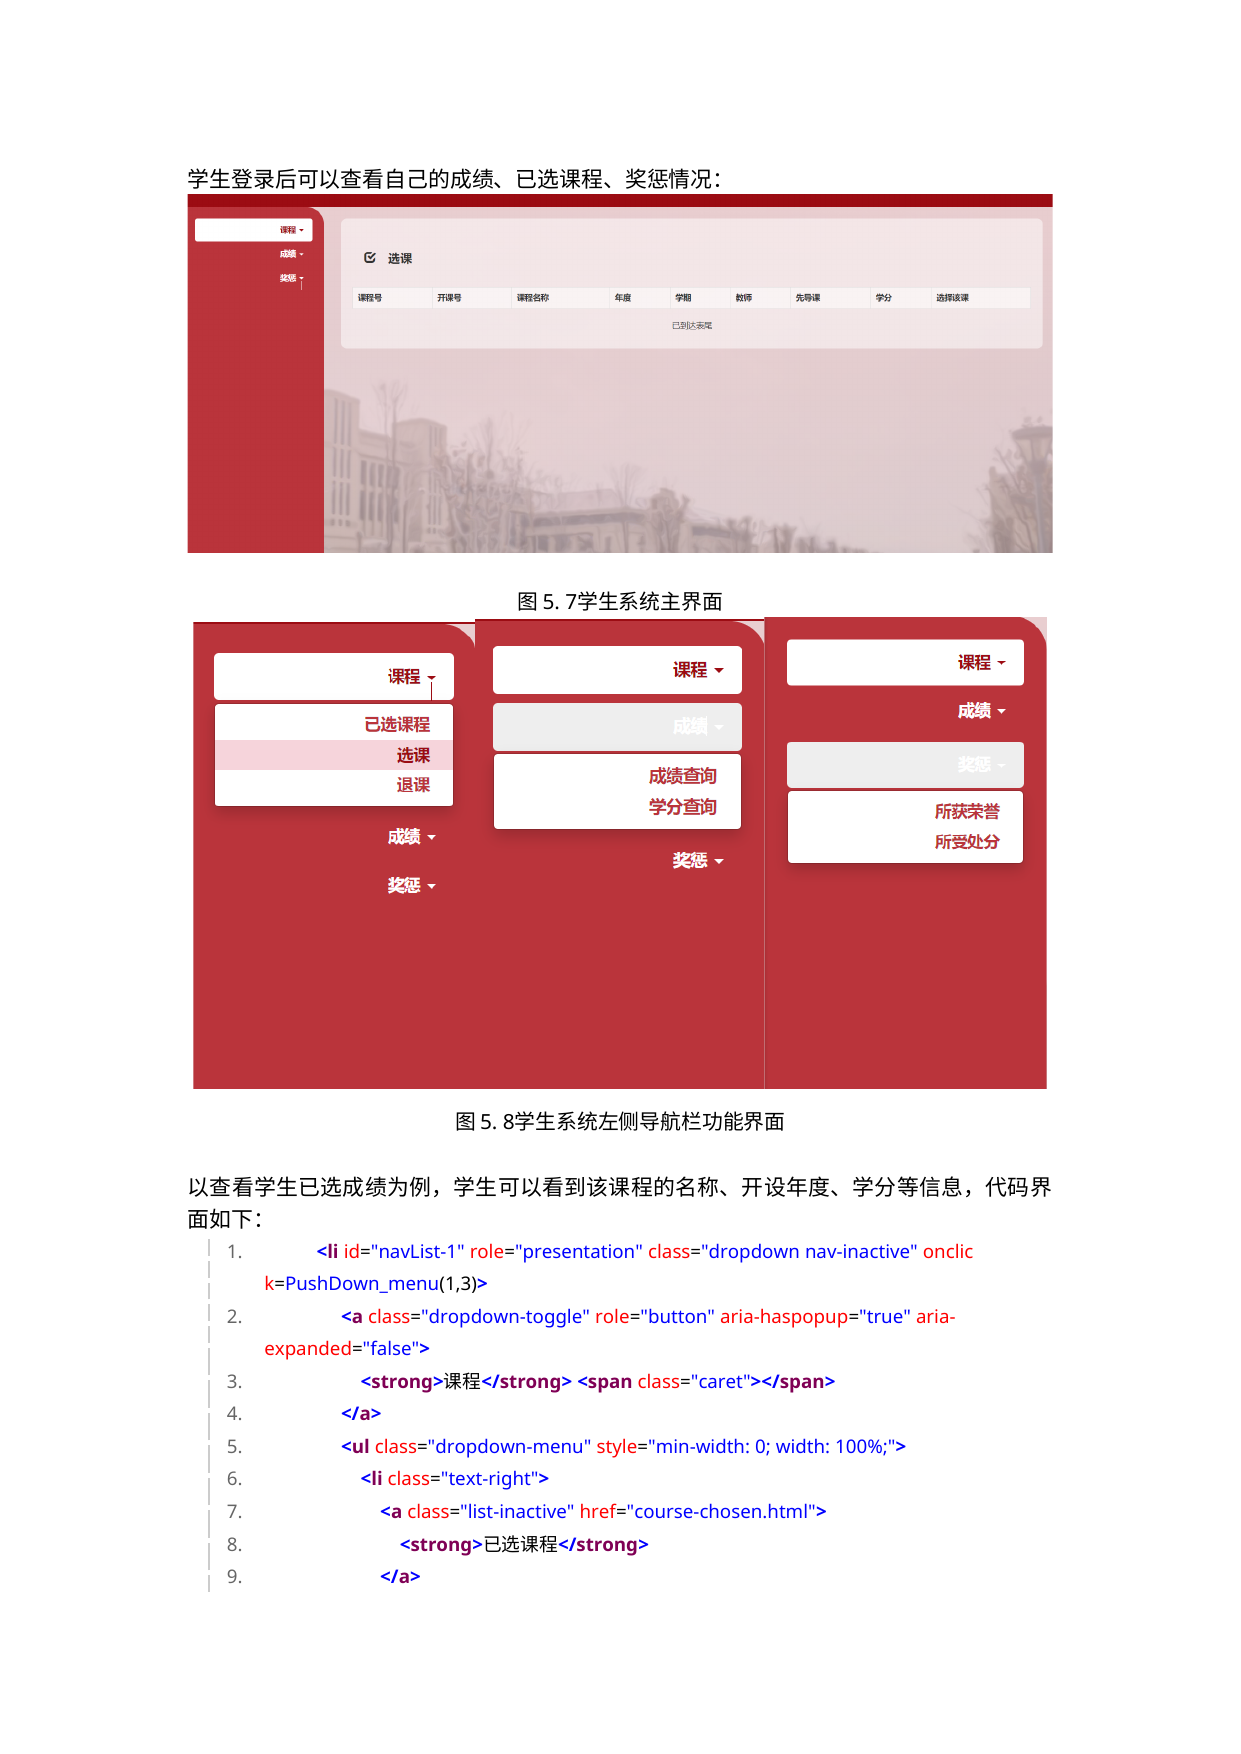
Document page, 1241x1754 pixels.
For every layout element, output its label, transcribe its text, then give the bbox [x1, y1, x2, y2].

text 图5. 7学生系统主界面 [187, 584, 1053, 617]
list <a class="dropdown-toggle" role="button" aria-haspopup="true" aria-expanded="false"> [208, 1299, 998, 1364]
text 以查看学生已选成绩为例，学生可以看到该课程的名称、开设年度、学分等信息，代码界面如下： [187, 1169, 1053, 1234]
list <li id="navList-1" role="presentation" class="dropdown nav-inactive" onclick=PushDown_menu(1,3)> [208, 1234, 998, 1299]
list <ul class="dropdown-menu" style="min-width: 0; width: 100%;"> [208, 1429, 998, 1462]
list </a> [208, 1397, 998, 1429]
text 学生登录后可以查看自己的成绩、已选课程、奖惩情况： [187, 162, 1053, 194]
list <li class="text-right"> [208, 1462, 998, 1494]
list </a> [208, 1559, 998, 1592]
list <strong>已选课程</strong> [208, 1527, 998, 1559]
list <a class="list-inactive" href="course-chosen.html"> [208, 1494, 998, 1527]
text 图5. 8学生系统左侧导航栏功能界面 [187, 1104, 1053, 1137]
list <strong>课程</strong> <span class="caret"></span> [208, 1364, 998, 1397]
picture [193, 617, 1047, 1089]
picture [187, 194, 1053, 553]
